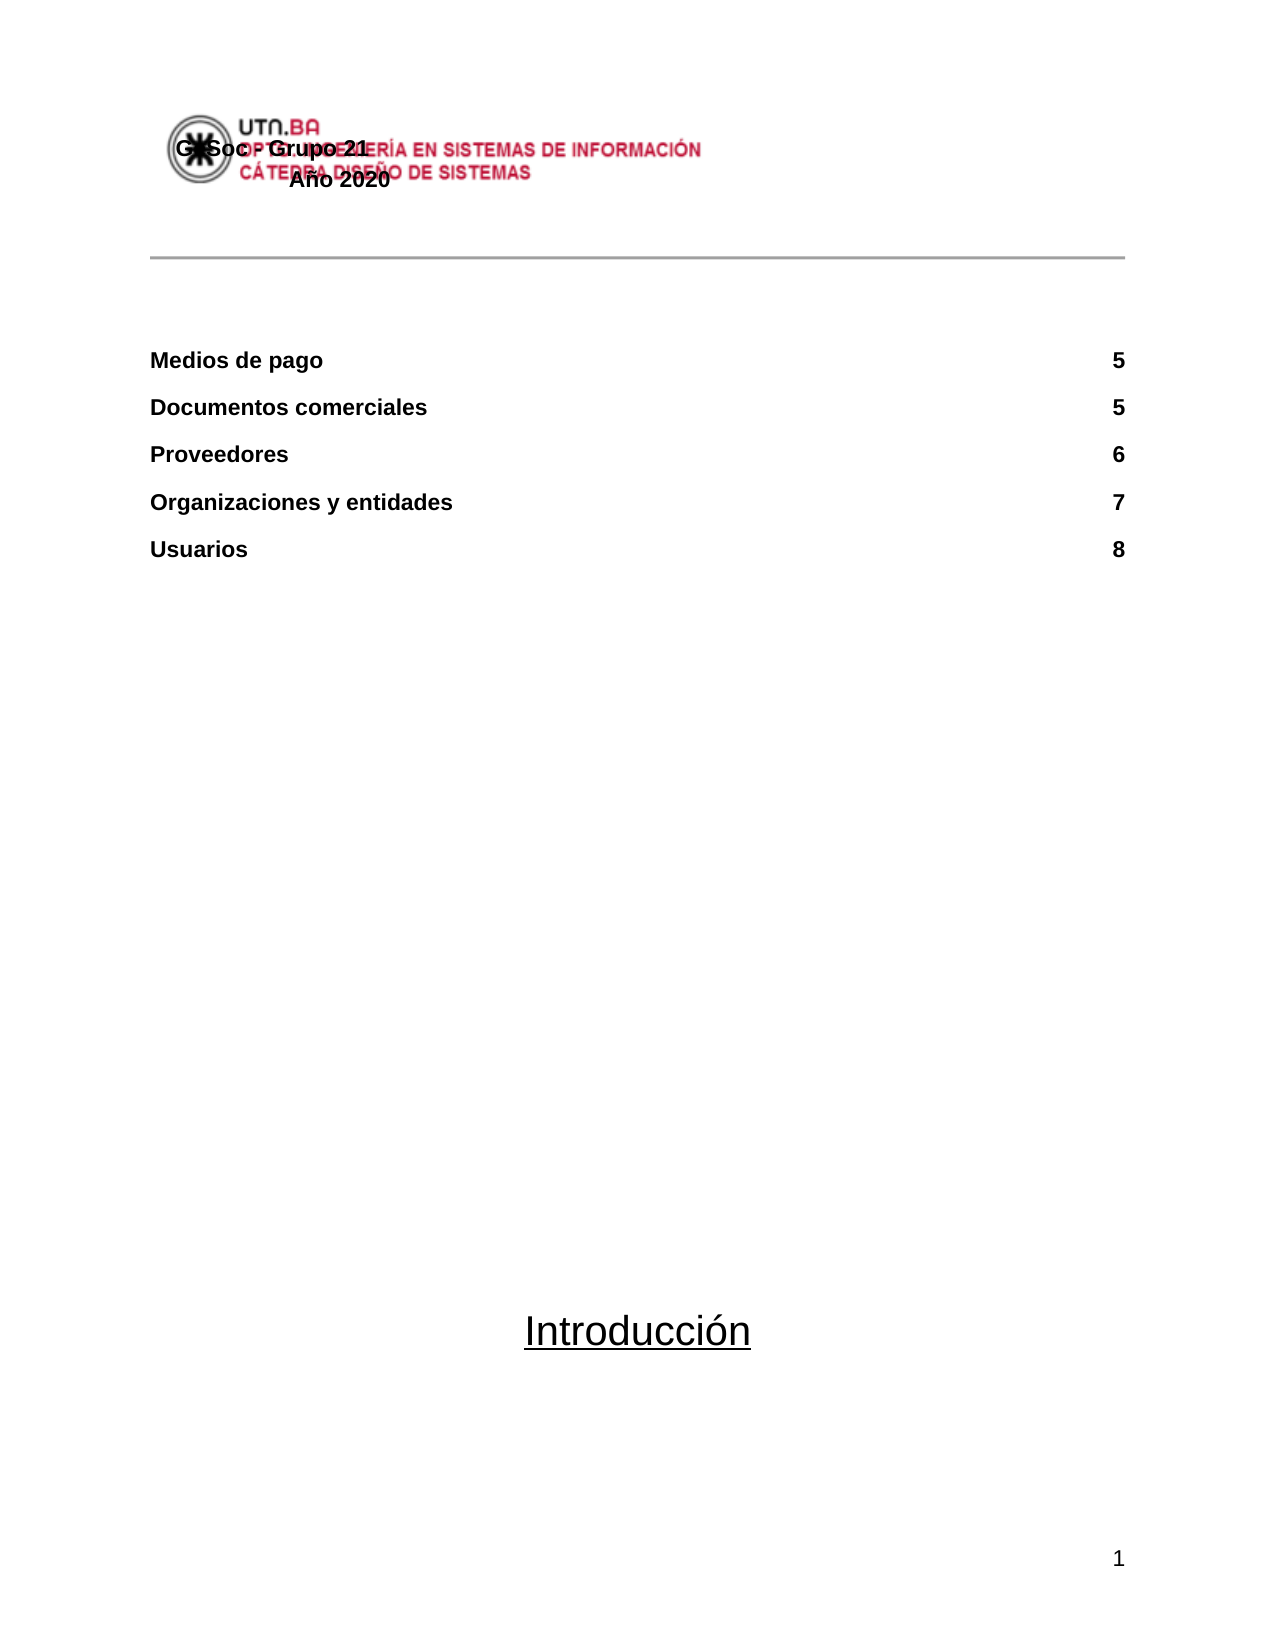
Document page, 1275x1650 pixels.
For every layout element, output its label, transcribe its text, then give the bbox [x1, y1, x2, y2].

subtitle Introducción [150, 1306, 1125, 1354]
picture [153, 78, 724, 218]
